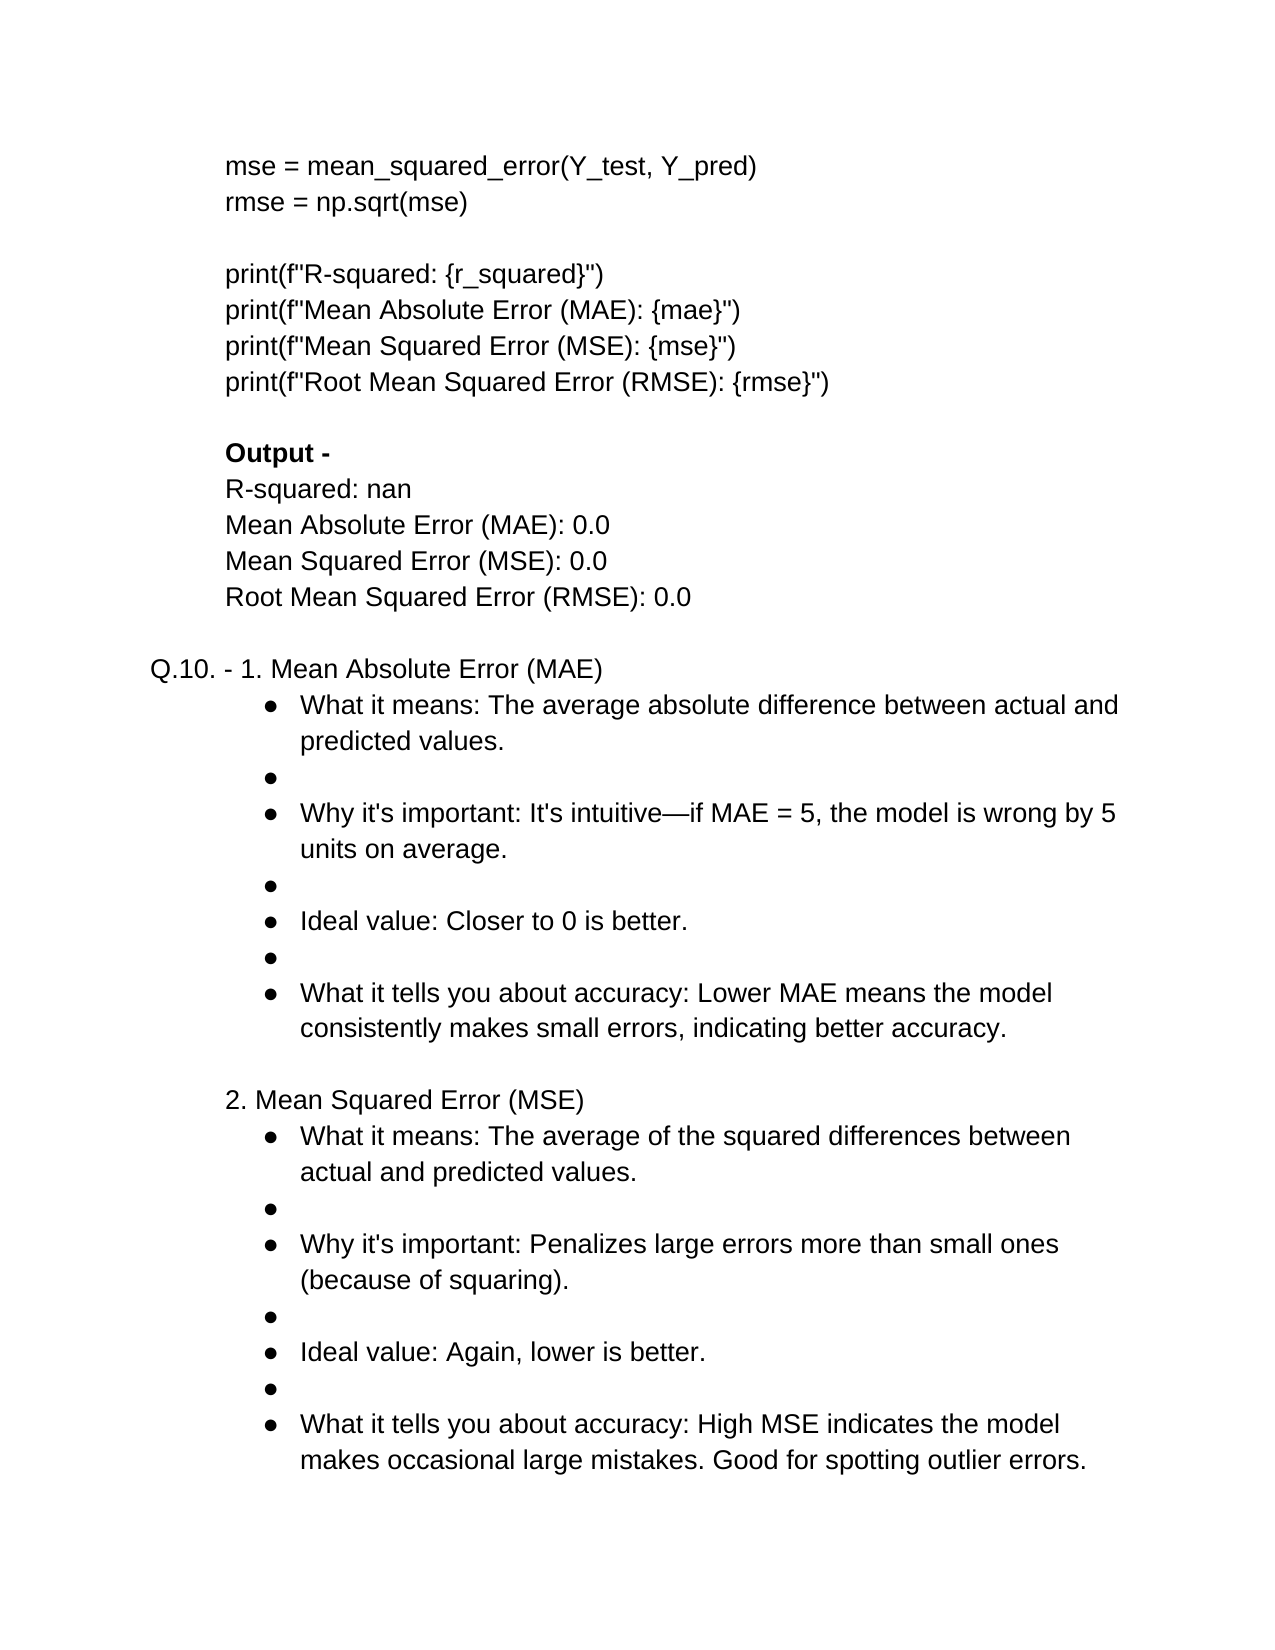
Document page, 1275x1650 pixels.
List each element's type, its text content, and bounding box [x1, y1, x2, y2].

list Ideal value: Closer to 0 is better. [262, 905, 1125, 936]
list What it tells you about accuracy: High MSE indicates the model makes occasional large mistakes. Good for spotting outlier errors. [262, 1408, 1125, 1475]
list Why it's important: It's intuitive—if MAE = 5, the model is wrong by 5 units on average. [262, 797, 1125, 864]
text Mean Squared Error (MSE): 0.0 [225, 545, 1125, 577]
text print(f"R-squared: {r_squared}") [225, 258, 1125, 289]
text Q.10. - 1. Mean Absolute Error (MAE) [150, 653, 1125, 684]
list Why it's important: Penalizes large errors more than small ones (because of squaring). [262, 1228, 1125, 1295]
list What it means: The average of the squared differences between actual and predicted values. [262, 1120, 1125, 1187]
list What it tells you about accuracy: Lower MAE means the model consistently makes small errors, indicating better accuracy. [262, 977, 1125, 1044]
text print(f"Mean Absolute Error (MAE): {mae}") [225, 294, 1125, 325]
text 2. Mean Squared Error (MSE) [225, 1084, 1125, 1116]
list Ideal value: Again, lower is better. [262, 1336, 1125, 1367]
text mse = mean_squared_error(Y_test, Y_pred) [225, 150, 1125, 181]
text print(f"Root Mean Squared Error (RMSE): {rmse}") [225, 366, 1125, 397]
text Mean Absolute Error (MAE): 0.0 [225, 509, 1125, 541]
text R-squared: nan [225, 473, 1125, 505]
text Root Mean Squared Error (RMSE): 0.0 [225, 581, 1125, 612]
text rmse = np.sqrt(mse) [225, 186, 1125, 217]
text print(f"Mean Squared Error (MSE): {mse}") [225, 330, 1125, 361]
text Output - [225, 437, 1125, 469]
list What it means: The average absolute difference between actual and predicted values. [262, 689, 1125, 756]
